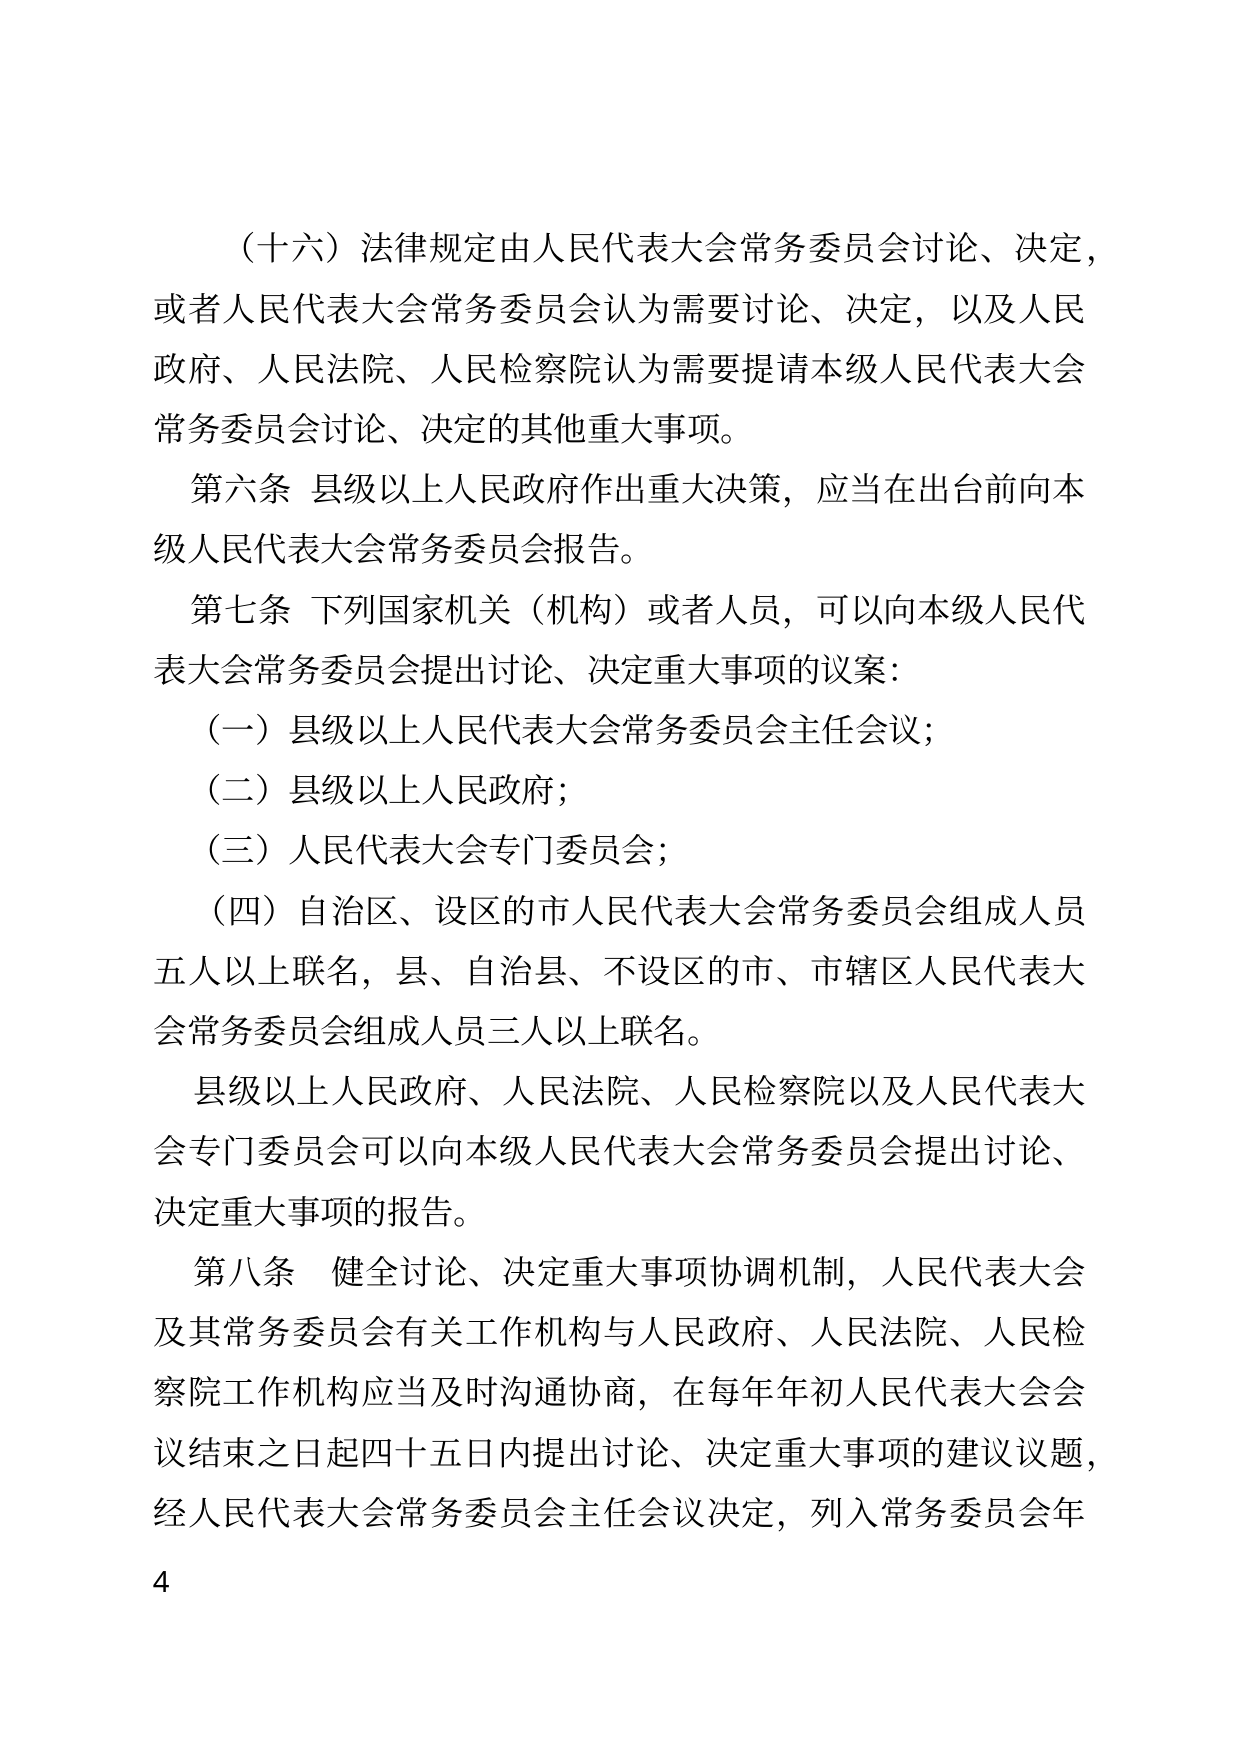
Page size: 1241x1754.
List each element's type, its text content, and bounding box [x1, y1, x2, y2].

text （四）自治区、设区的市人民代表大会常务委员会组成人员五人以上联名，县、自治县、不设区的市、市辖区人民代表大会常务委员会组成人员三人以上联名。 [153, 875, 1087, 1056]
text 县级以上人民政府、人民法院、人民检察院以及人民代表大会专门委员会可以向本级人民代表大会常务委员会提出讨论、决定重大事项的报告。 [153, 1056, 1087, 1236]
text （一）县级以上人民代表大会常务委员会主任会议； [153, 694, 1087, 754]
text 第六条 县级以上人民政府作出重大决策，应当在出台前向本级人民代表大会常务委员会报告。 [153, 453, 1087, 574]
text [153, 213, 1087, 453]
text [153, 1236, 1087, 1537]
text （三）人民代表大会专门委员会； [153, 815, 1087, 875]
text （二）县级以上人民政府； [153, 754, 1087, 815]
text 第七条 下列国家机关（机构）或者人员，可以向本级人民代表大会常务委员会提出讨论、决定重大事项的议案： [153, 574, 1087, 694]
